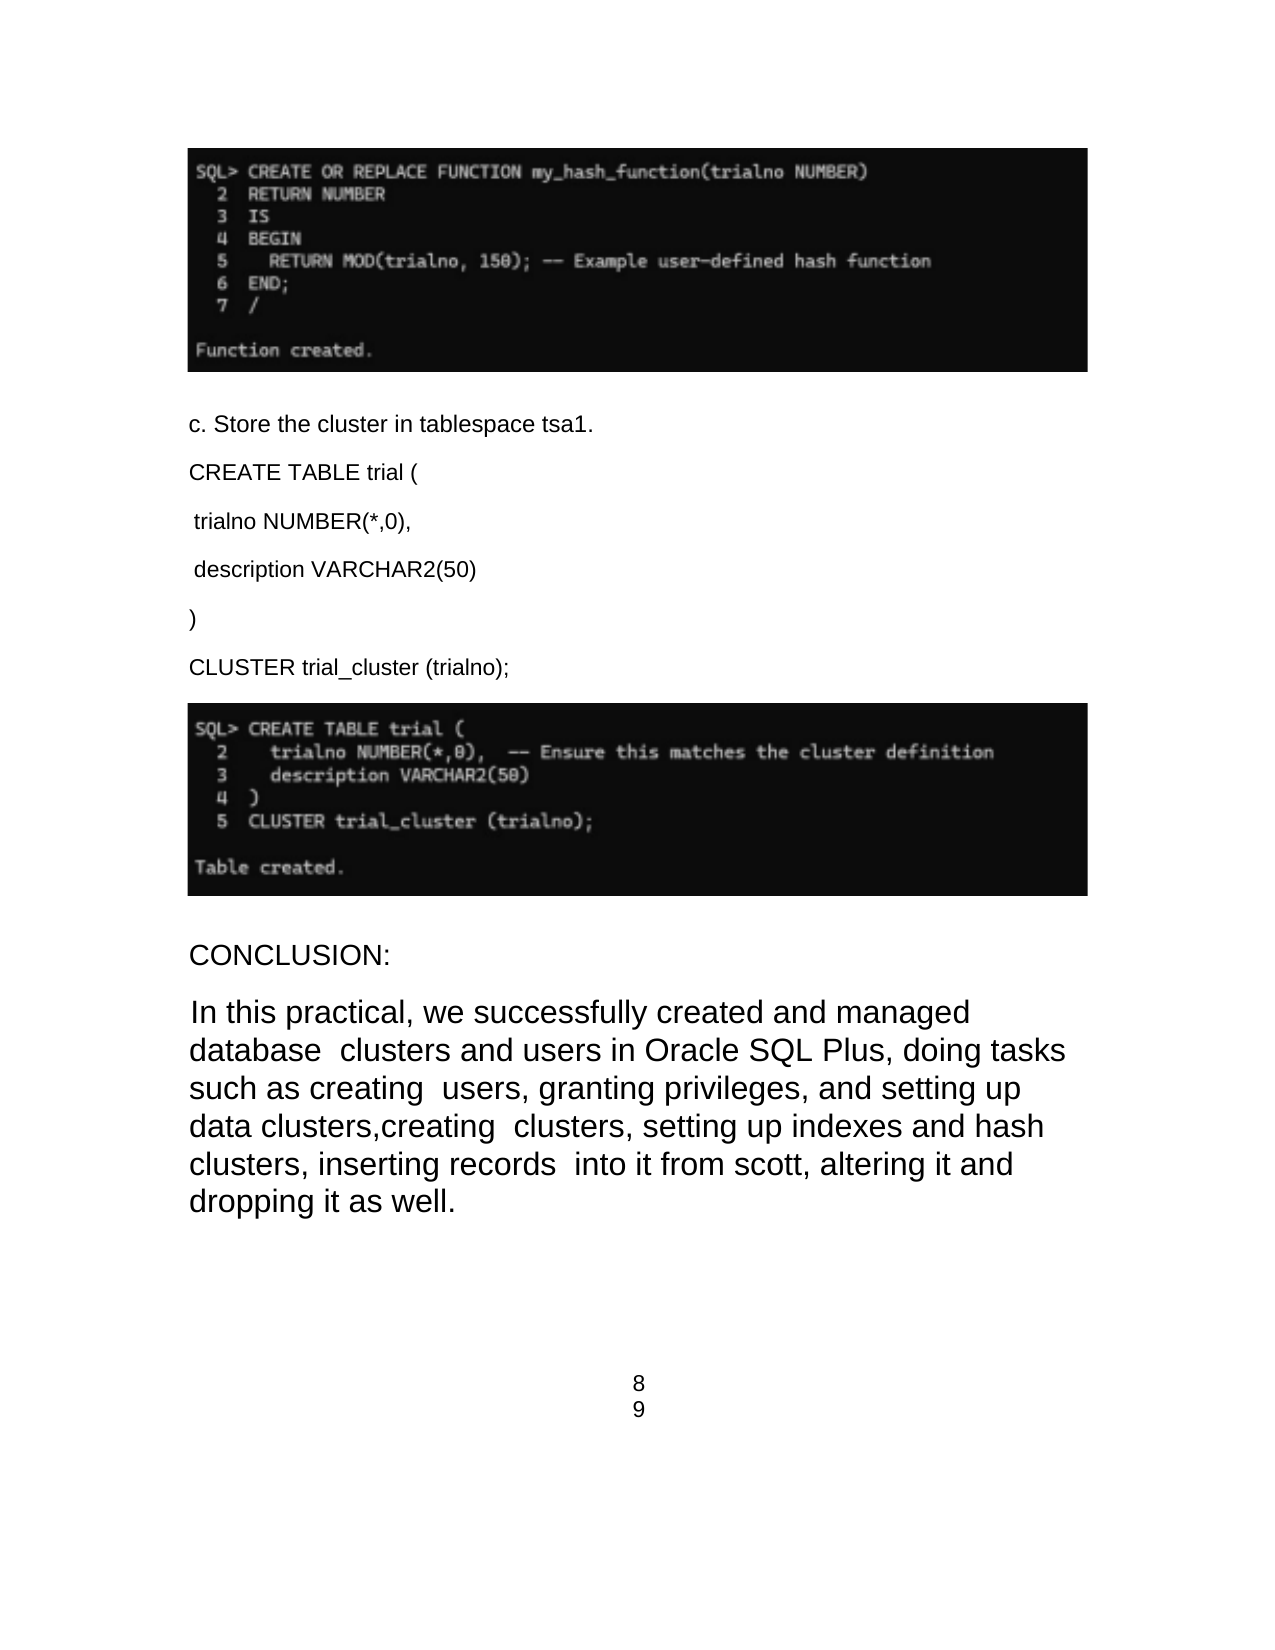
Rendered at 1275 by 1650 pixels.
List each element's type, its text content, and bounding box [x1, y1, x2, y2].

text description VARCHAR2(50) [187, 556, 1192, 583]
picture [187, 703, 1088, 896]
text 9 [632, 1396, 1192, 1423]
picture [187, 148, 1088, 372]
text 8 [632, 1370, 1192, 1396]
text trialno NUMBER(*,0), [187, 508, 1192, 534]
text In this practical, we successfully created and managed database clusters and users in Oracle SQL Plus, doing tasks such as creating users, granting privileges, and setting up data clusters,creating clusters, setting up indexes and hash clusters, inserting records into it from scott, altering it and dropping it as well. [189, 993, 1079, 1219]
text CONCLUSION: [188, 938, 1192, 971]
text CLUSTER trial_cluster (trialno); [188, 653, 1192, 680]
text c. Store the cluster in tablespace tsa1. [188, 409, 1192, 437]
text ) [189, 605, 1192, 631]
text CREATE TABLE trial ( [188, 459, 1192, 486]
